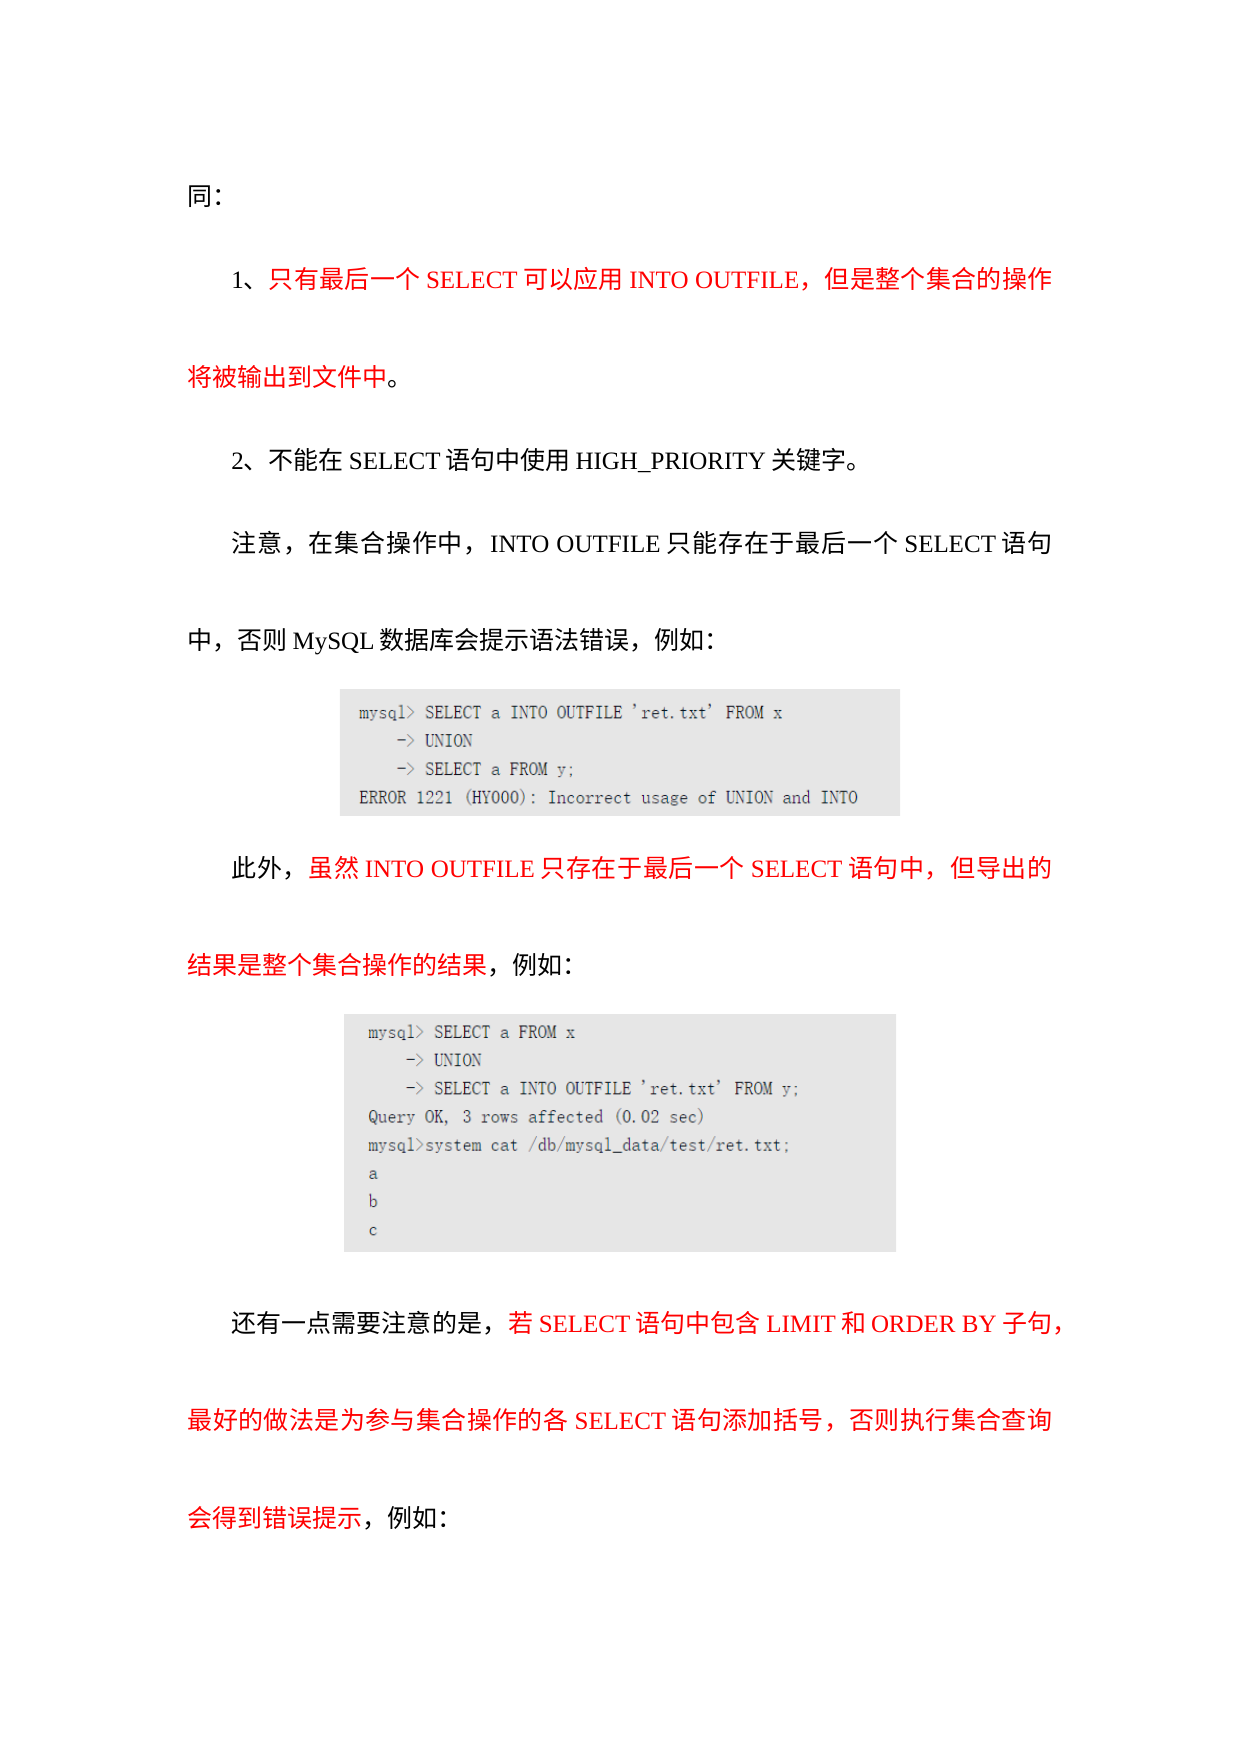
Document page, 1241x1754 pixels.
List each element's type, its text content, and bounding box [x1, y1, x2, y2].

list 只有最后一个SELECT可以应用INTO OUTFILE，但是整个集合的操作将被输出到文件中。 [187, 245, 1053, 408]
list 不能在SELECT语句中使用HIGH_PRIORITY关键字。 [187, 426, 1053, 491]
list 此外，虽然INTO OUTFILE只存在于最后一个SELECT语句中，但导出的结果是整个集合操作的结果，例如： [187, 834, 1053, 996]
picture [339, 689, 901, 816]
picture [344, 1014, 897, 1252]
list 注意，在集合操作中，INTO OUTFILE只能存在于最后一个SELECT语句中，否则MySQL数据库会提示语法错误，例如： [187, 509, 1053, 671]
list 还有一点需要注意的是，若SELECT语句中包含LIMIT和ORDER BY子句，最好的做法是为参与集合操作的各SELECT语句添加括号，否则执行集合查询会得到错误提示，例如： [187, 1289, 1053, 1549]
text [187, 162, 1053, 227]
